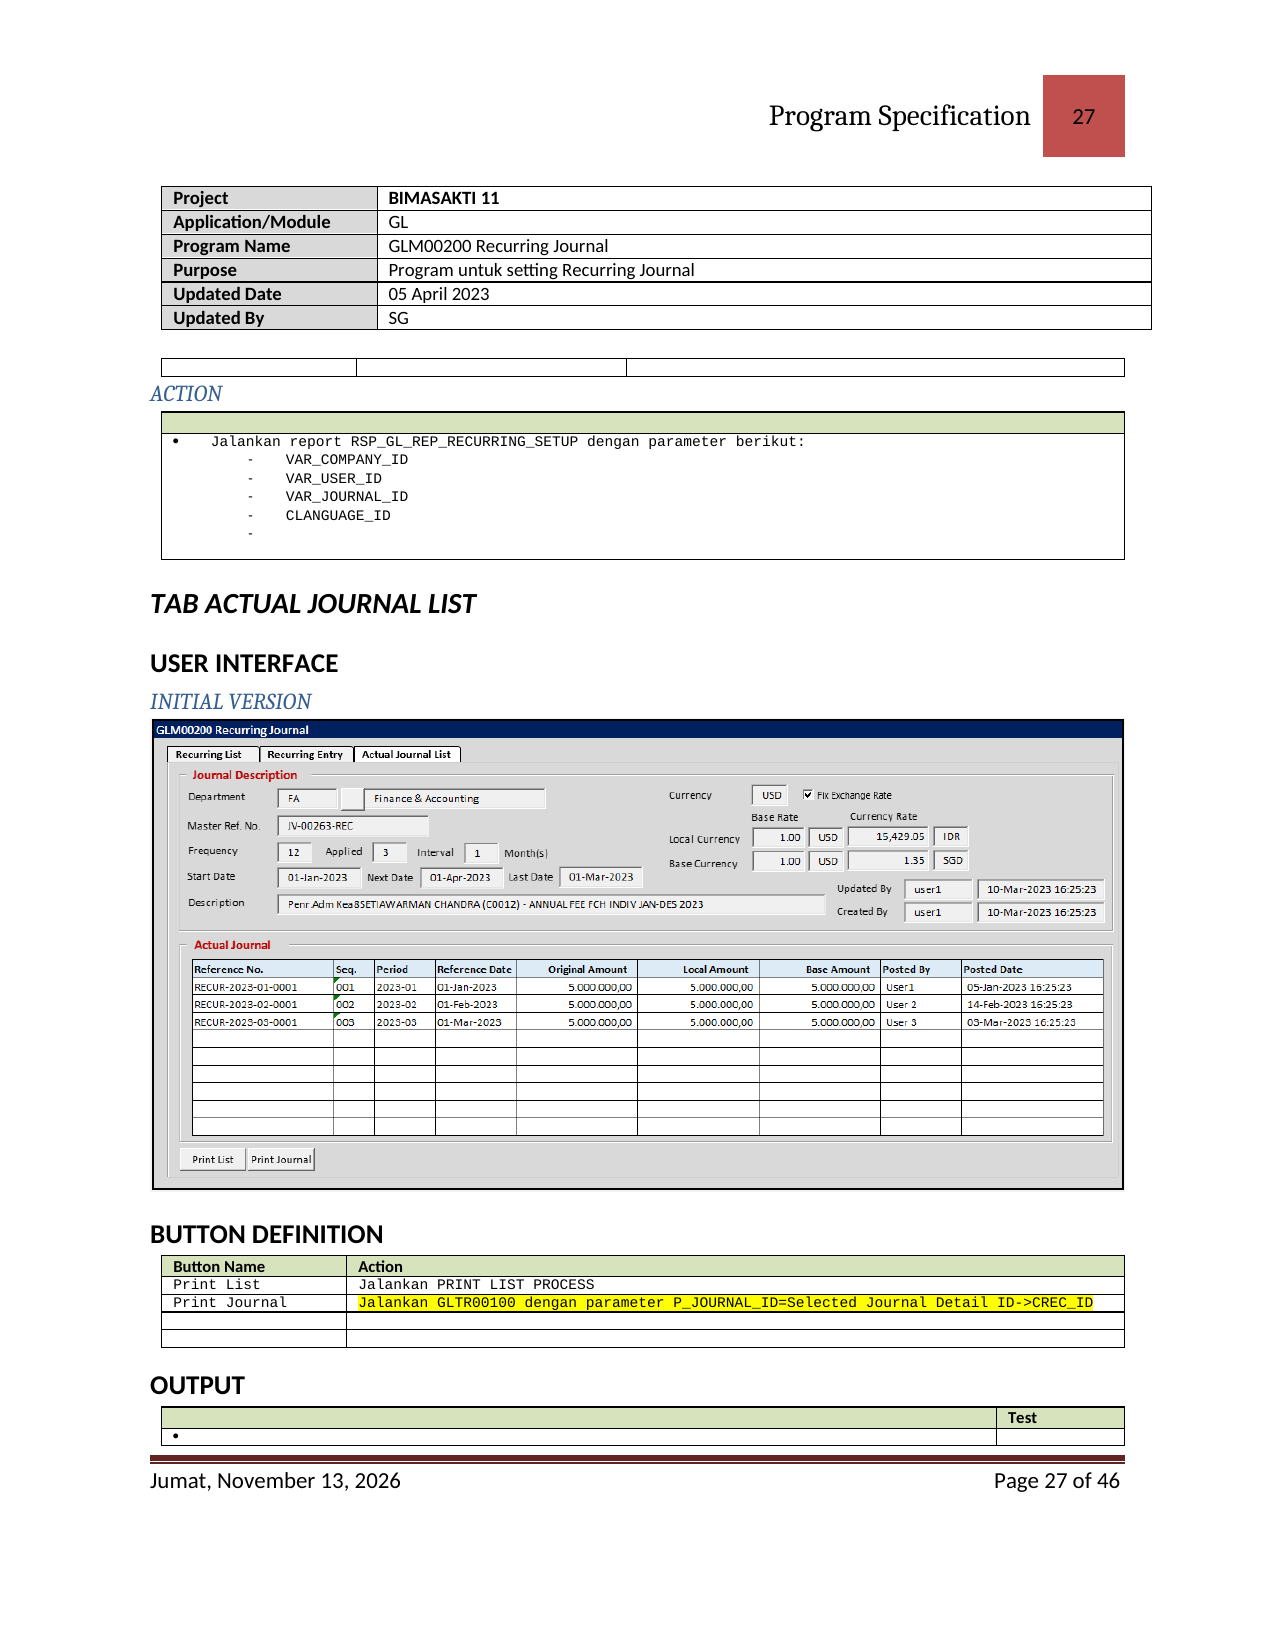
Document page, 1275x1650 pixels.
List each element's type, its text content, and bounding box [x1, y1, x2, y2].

table_header [162, 413, 1124, 433]
table_cell [162, 1313, 346, 1329]
table_cell [357, 359, 626, 376]
table_header Button Name [162, 1256, 346, 1276]
table_header Test [997, 1408, 1124, 1428]
subtitle INITIAL VERSION [150, 689, 1125, 715]
table_header [162, 1408, 996, 1428]
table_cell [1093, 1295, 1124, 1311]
table_cell [162, 359, 356, 376]
table_cell Print Journal [162, 1295, 346, 1311]
table_cell [347, 1313, 1124, 1329]
table_cell [627, 359, 1124, 376]
table_cell [162, 1429, 996, 1445]
subtitle OUTPUT [150, 1368, 1125, 1402]
subtitle ACTION [150, 381, 1125, 407]
table_cell Print List [162, 1277, 346, 1294]
table_cell [162, 1330, 346, 1347]
picture [150, 718, 1125, 1192]
table_cell Jalankan PRINT LIST PROCESS [347, 1277, 1124, 1294]
subtitle BUTTON DEFINITION [150, 1217, 1125, 1250]
table_header Action [347, 1256, 1124, 1276]
table_cell [347, 1330, 1124, 1347]
subtitle TAB ACTUAL JOURNAL LIST [150, 585, 1125, 621]
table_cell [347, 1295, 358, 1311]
subtitle USER INTERFACE [150, 647, 1125, 680]
table_cell Jalankan report RSP_GL_REP_RECURRING_SETUP dengan parameter berikut: VAR_COMPANY_ID VAR_USER_ID VAR_JOURNAL_ID CLANGUAGE_ID [162, 434, 1124, 559]
table_cell [997, 1429, 1124, 1445]
